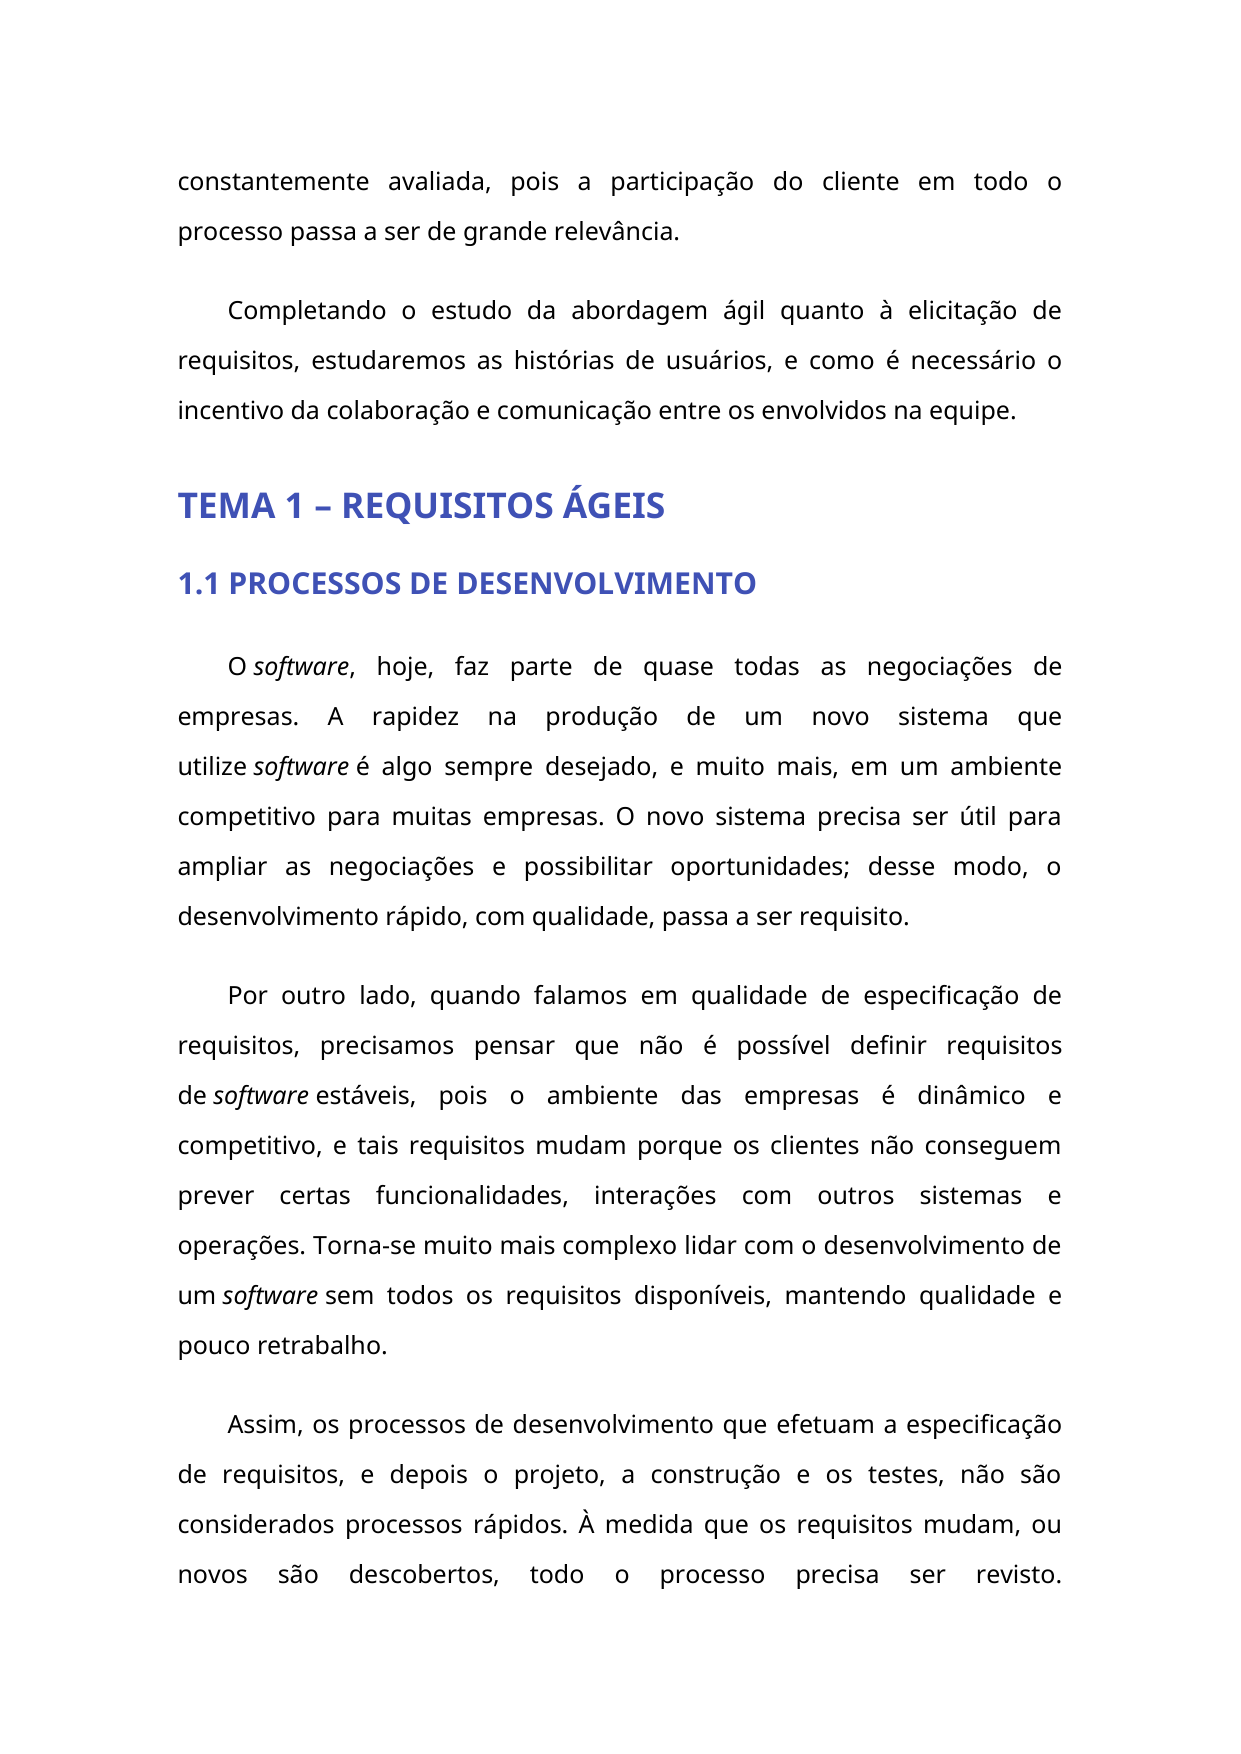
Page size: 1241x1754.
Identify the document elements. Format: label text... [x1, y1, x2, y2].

text 1.1 PROCESSOS DE DESENVOLVIMENTO [177, 558, 1063, 603]
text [177, 1391, 1063, 1591]
text Completando o estudo da abordagem ágil quanto à elicitação de requisitos, estudaremos as histórias de usuários, e como é necessário o incentivo da colaboração e comunicação entre os envolvidos na equipe. [177, 277, 1063, 427]
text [177, 148, 1063, 248]
text O software, hoje, faz parte de quase todas as negociações de empresas. A rapidez na produção de um novo sistema que utilize software é algo sempre desejado, e muito mais, em um ambiente competitivo para muitas empresas. O novo sistema precisa ser útil para ampliar as negociações e possibilitar oportunidades; desse modo, o desenvolvimento rápido, com qualidade, passa a ser requisito. [177, 633, 1063, 933]
text Por outro lado, quando falamos em qualidade de especificação de requisitos, precisamos pensar que não é possível definir requisitos de software estáveis, pois o ambiente das empresas é dinâmico e competitivo, e tais requisitos mudam porque os clientes não conseguem prever certas funcionalidades, interações com outros sistemas e operações. Torna-se muito mais complexo lidar com o desenvolvimento de um software sem todos os requisitos disponíveis, mantendo qualidade e pouco retrabalho. [177, 962, 1063, 1362]
text TEMA 1 – REQUISITOS ÁGEIS [177, 477, 1063, 529]
